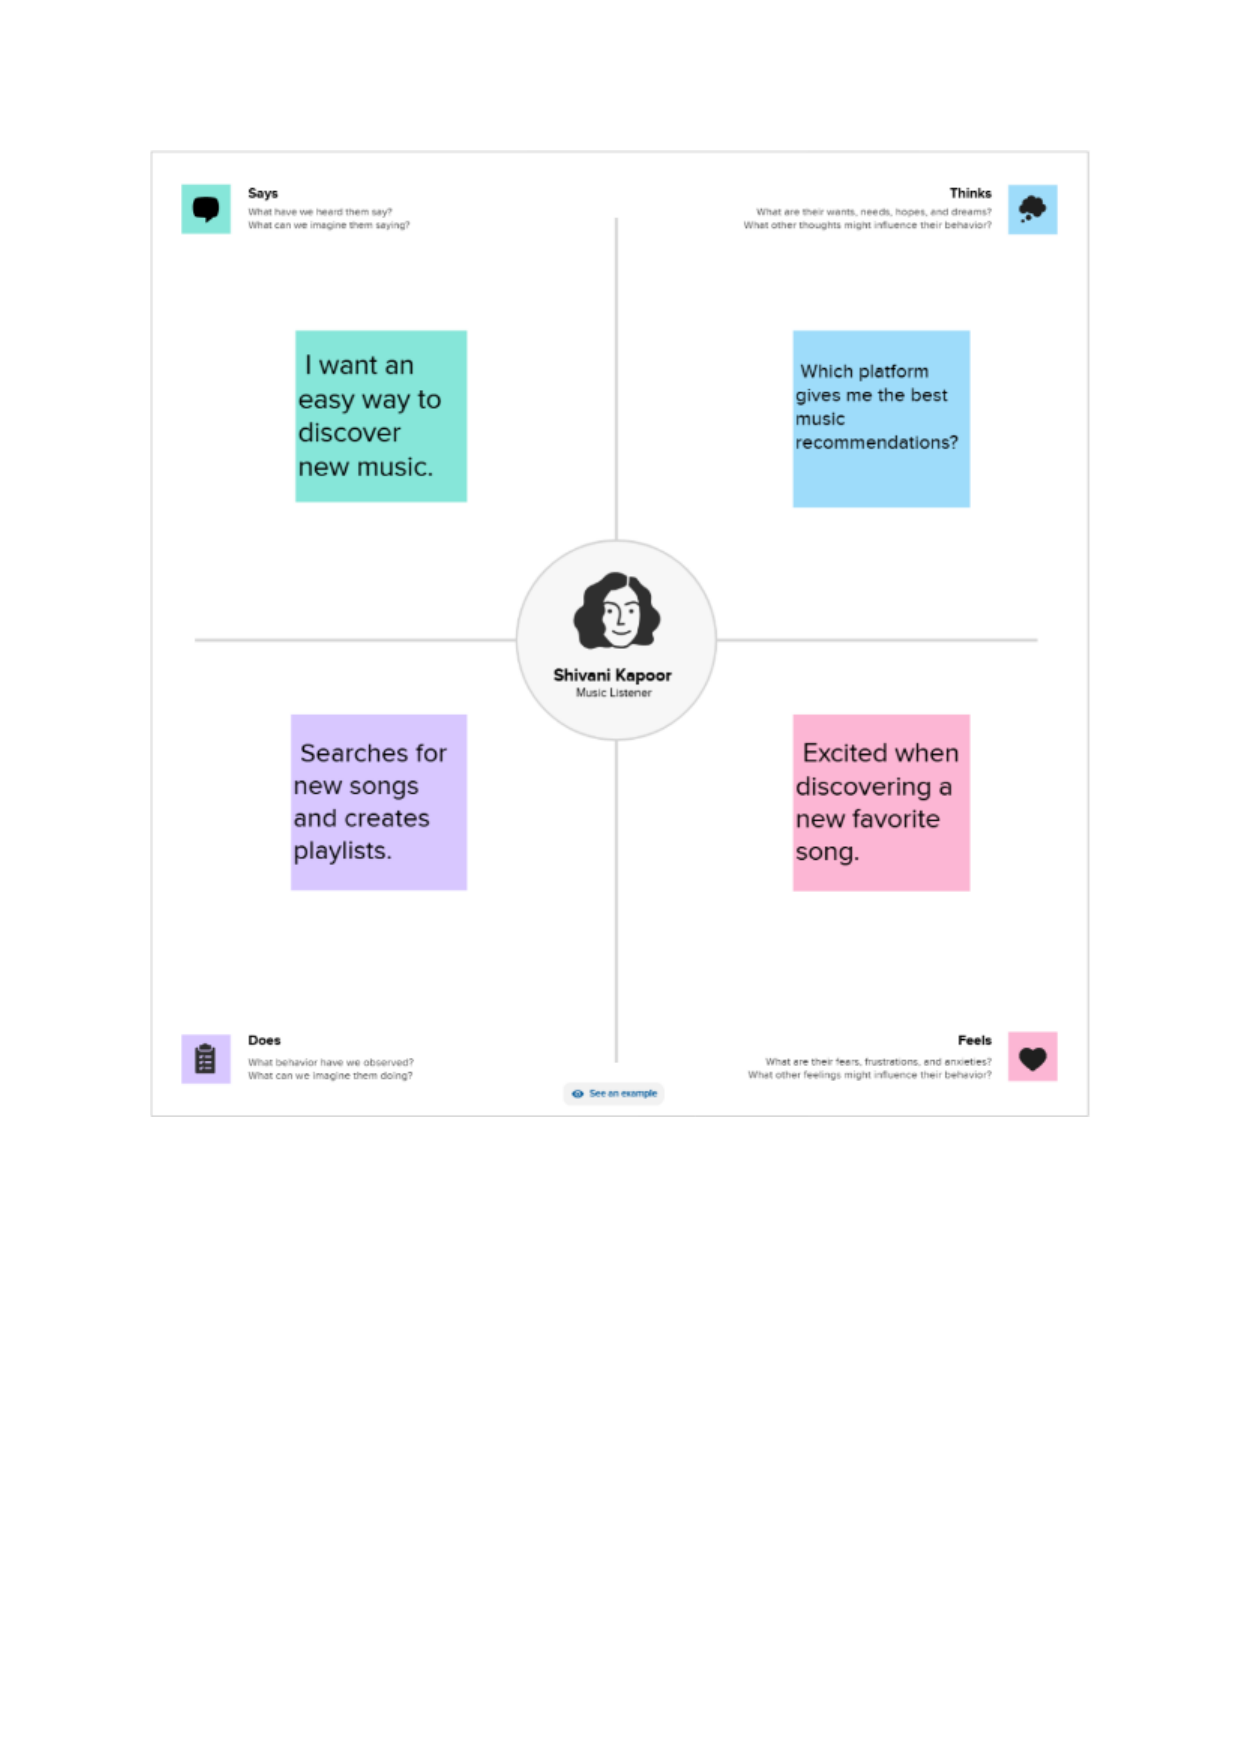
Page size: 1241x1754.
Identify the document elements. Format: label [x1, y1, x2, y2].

picture [150, 150, 1091, 1117]
